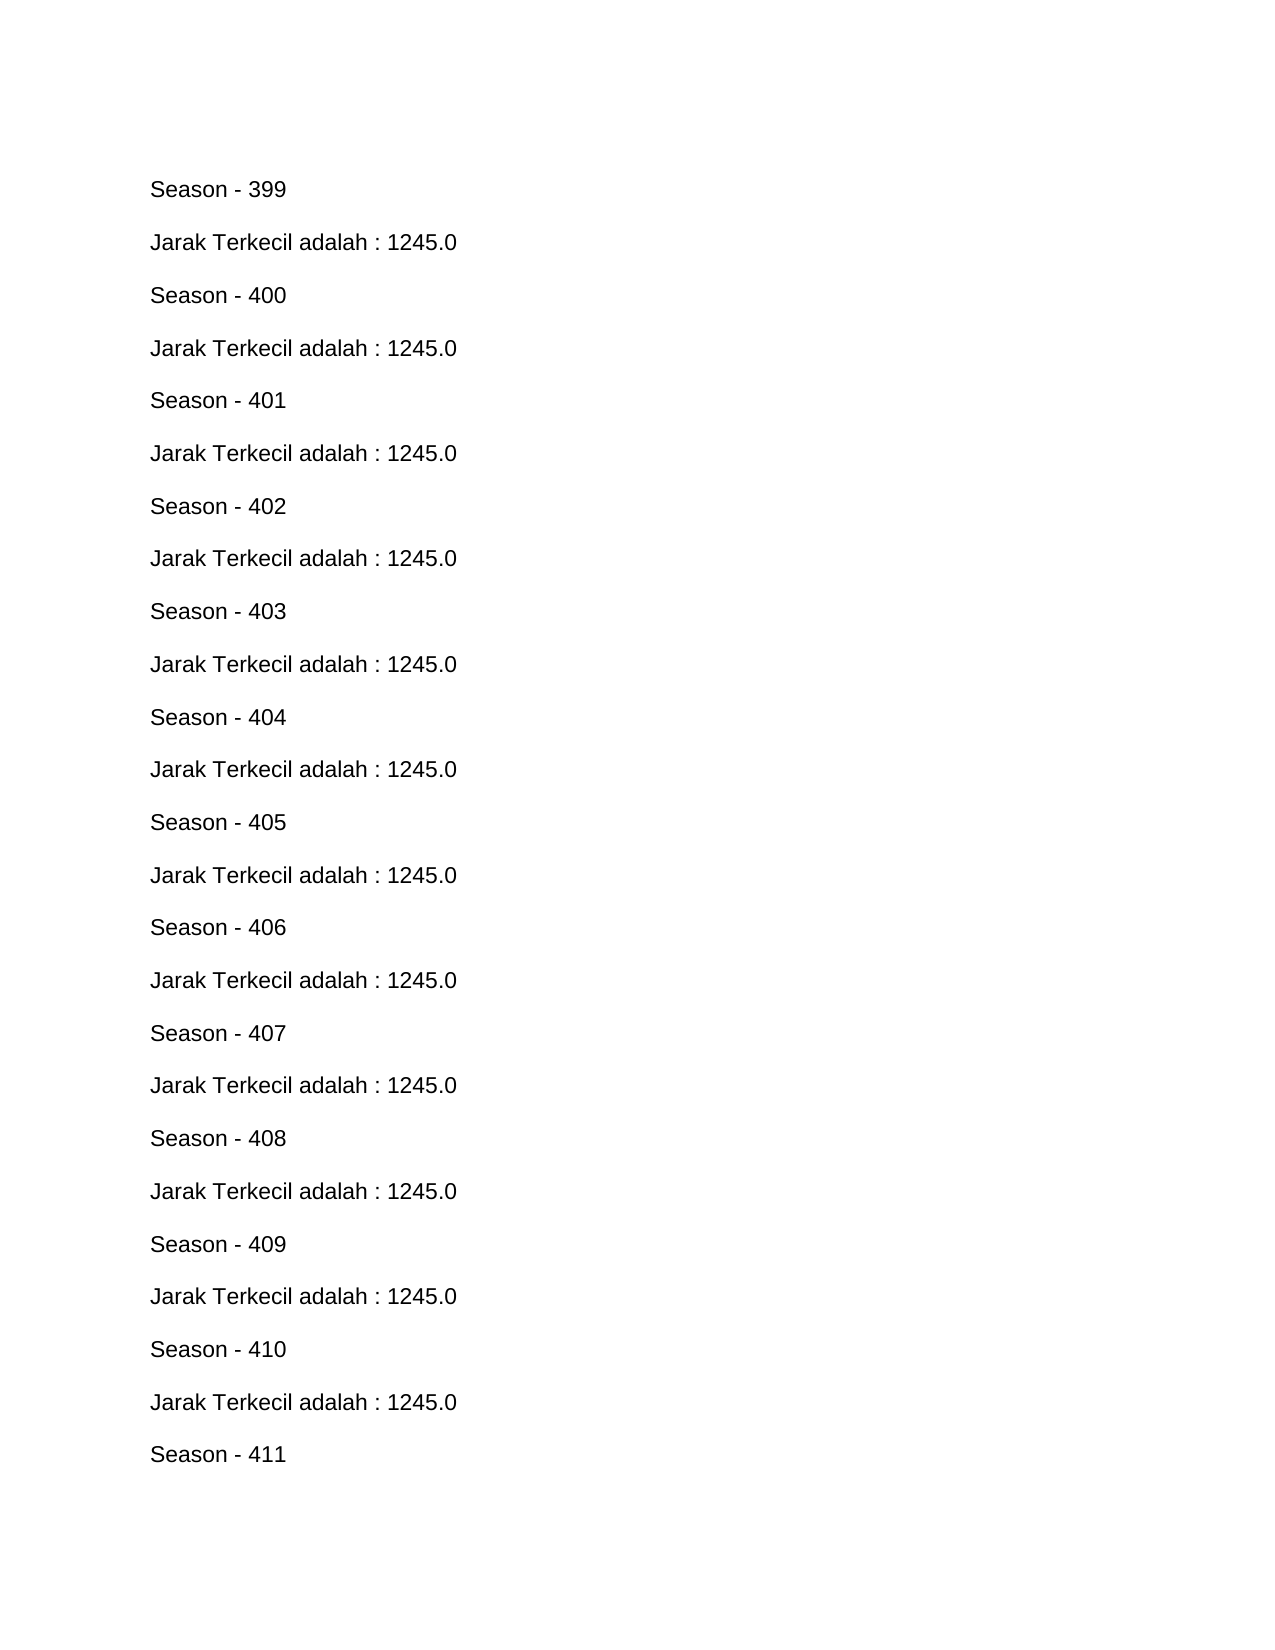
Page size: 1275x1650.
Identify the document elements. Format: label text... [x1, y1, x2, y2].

text Jarak Terkecil adalah : 1245.0 [150, 967, 1125, 993]
text Jarak Terkecil adalah : 1245.0 [150, 440, 1125, 466]
text Jarak Terkecil adalah : 1245.0 [150, 334, 1125, 361]
text Jarak Terkecil adalah : 1245.0 [150, 1072, 1125, 1099]
text Season - 408 [150, 1125, 1125, 1151]
text Season - 407 [150, 1020, 1125, 1046]
text Season - 406 [150, 914, 1125, 941]
text Season - 403 [150, 598, 1125, 624]
text Season - 402 [150, 493, 1125, 519]
text Jarak Terkecil adalah : 1245.0 [150, 229, 1125, 255]
text Jarak Terkecil adalah : 1245.0 [150, 545, 1125, 572]
text Jarak Terkecil adalah : 1245.0 [150, 862, 1125, 888]
text Jarak Terkecil adalah : 1245.0 [150, 1389, 1125, 1415]
text Season - 410 [150, 1336, 1125, 1362]
text Jarak Terkecil adalah : 1245.0 [150, 756, 1125, 782]
text Season - 400 [150, 282, 1125, 308]
text Season - 409 [150, 1231, 1125, 1257]
text Season - 411 [150, 1441, 1125, 1468]
text Jarak Terkecil adalah : 1245.0 [150, 651, 1125, 677]
text Season - 404 [150, 703, 1125, 730]
text Jarak Terkecil adalah : 1245.0 [150, 1283, 1125, 1309]
text Season - 405 [150, 809, 1125, 835]
text Season - 401 [150, 387, 1125, 413]
text Season - 399 [150, 176, 1125, 203]
text Jarak Terkecil adalah : 1245.0 [150, 1178, 1125, 1204]
